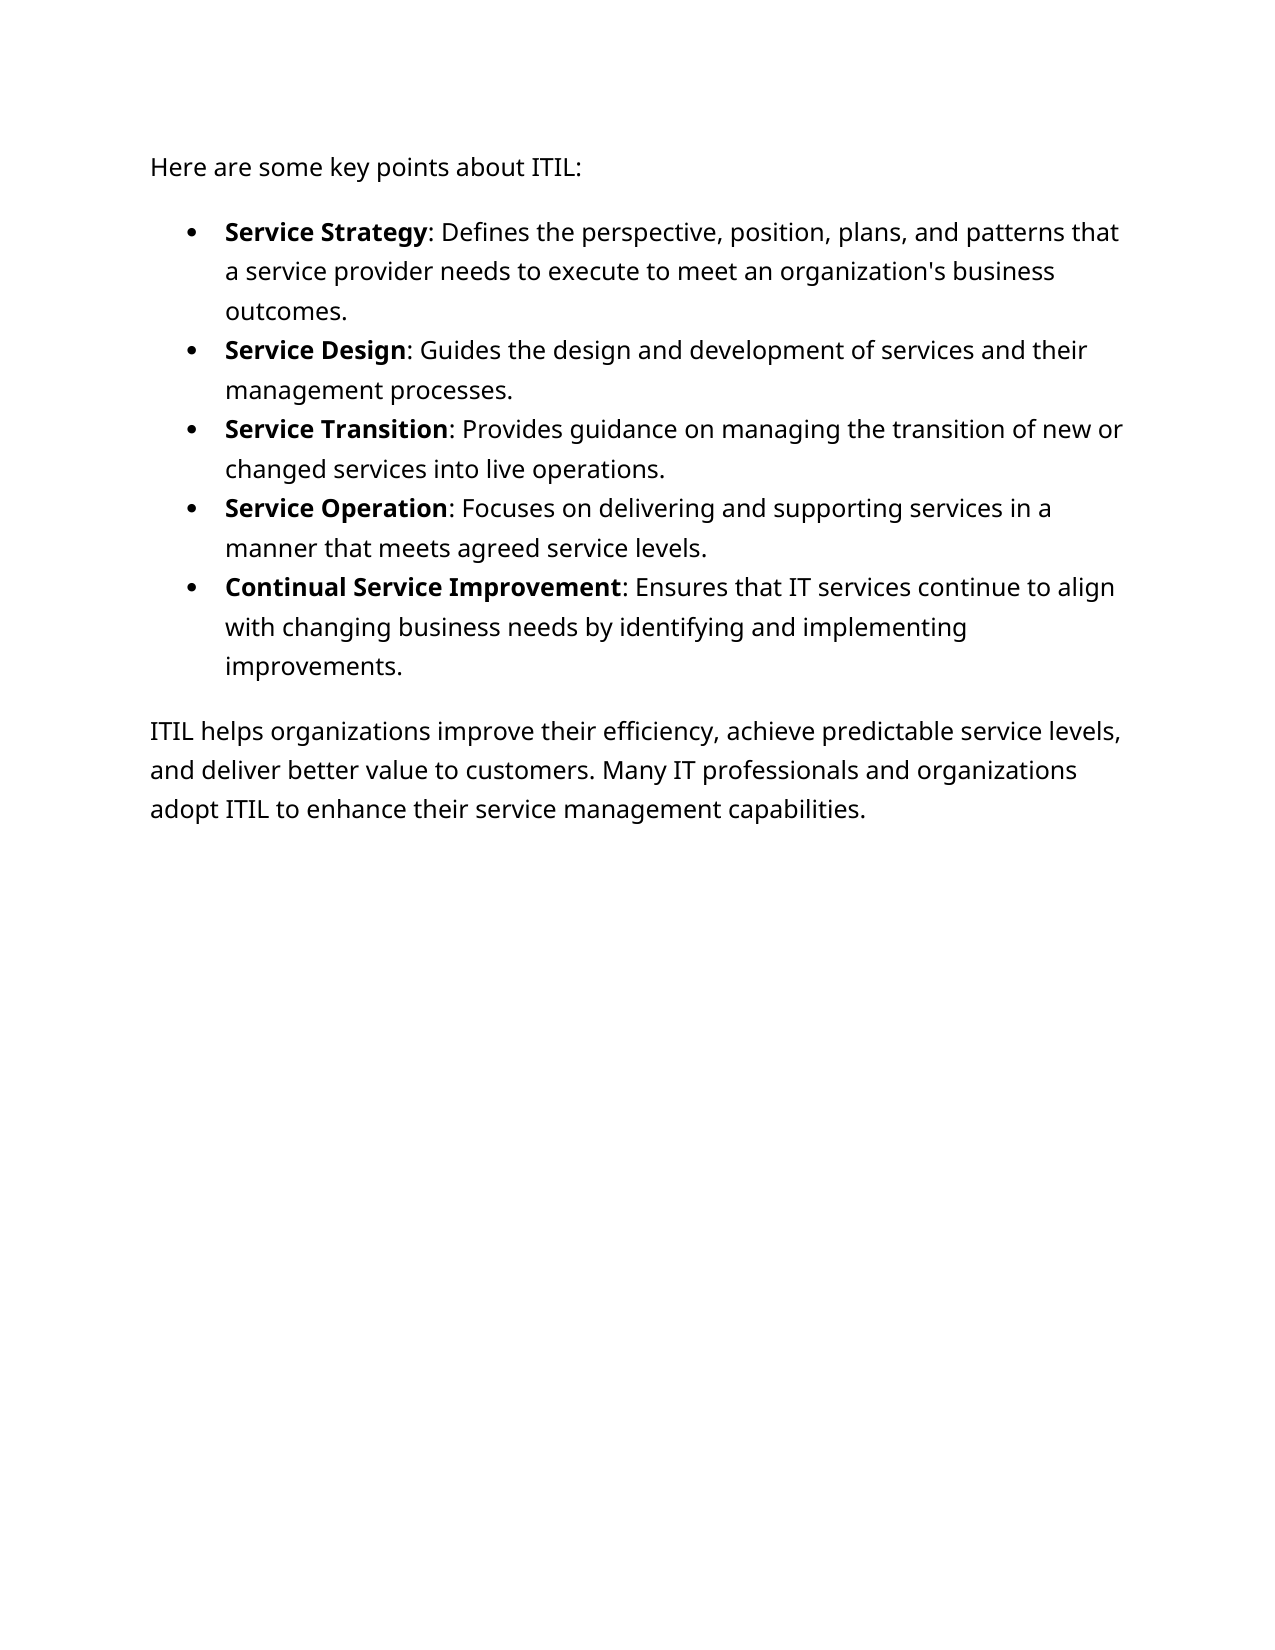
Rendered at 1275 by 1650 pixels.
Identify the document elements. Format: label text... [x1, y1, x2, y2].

list Service Transition: Provides guidance on managing the transition of new or changed services into live operations. [187, 412, 1125, 485]
list Service Operation: Focuses on delivering and supporting services in a manner that meets agreed service levels. [187, 491, 1125, 564]
text ITIL helps organizations improve their efficiency, achieve predictable service levels, and deliver better value to customers. Many IT professionals and organizations adopt ITIL to enhance their service management capabilities. [150, 713, 1125, 826]
text Here are some key points about ITIL: [150, 150, 1125, 184]
list Continual Service Improvement: Ensures that IT services continue to align with changing business needs by identifying and implementing improvements. [187, 570, 1125, 683]
list Service Design: Guides the design and development of services and their management processes. [187, 333, 1125, 406]
list Service Strategy: Defines the perspective, position, plans, and patterns that a service provider needs to execute to meet an organization's business outcomes. [187, 214, 1125, 327]
